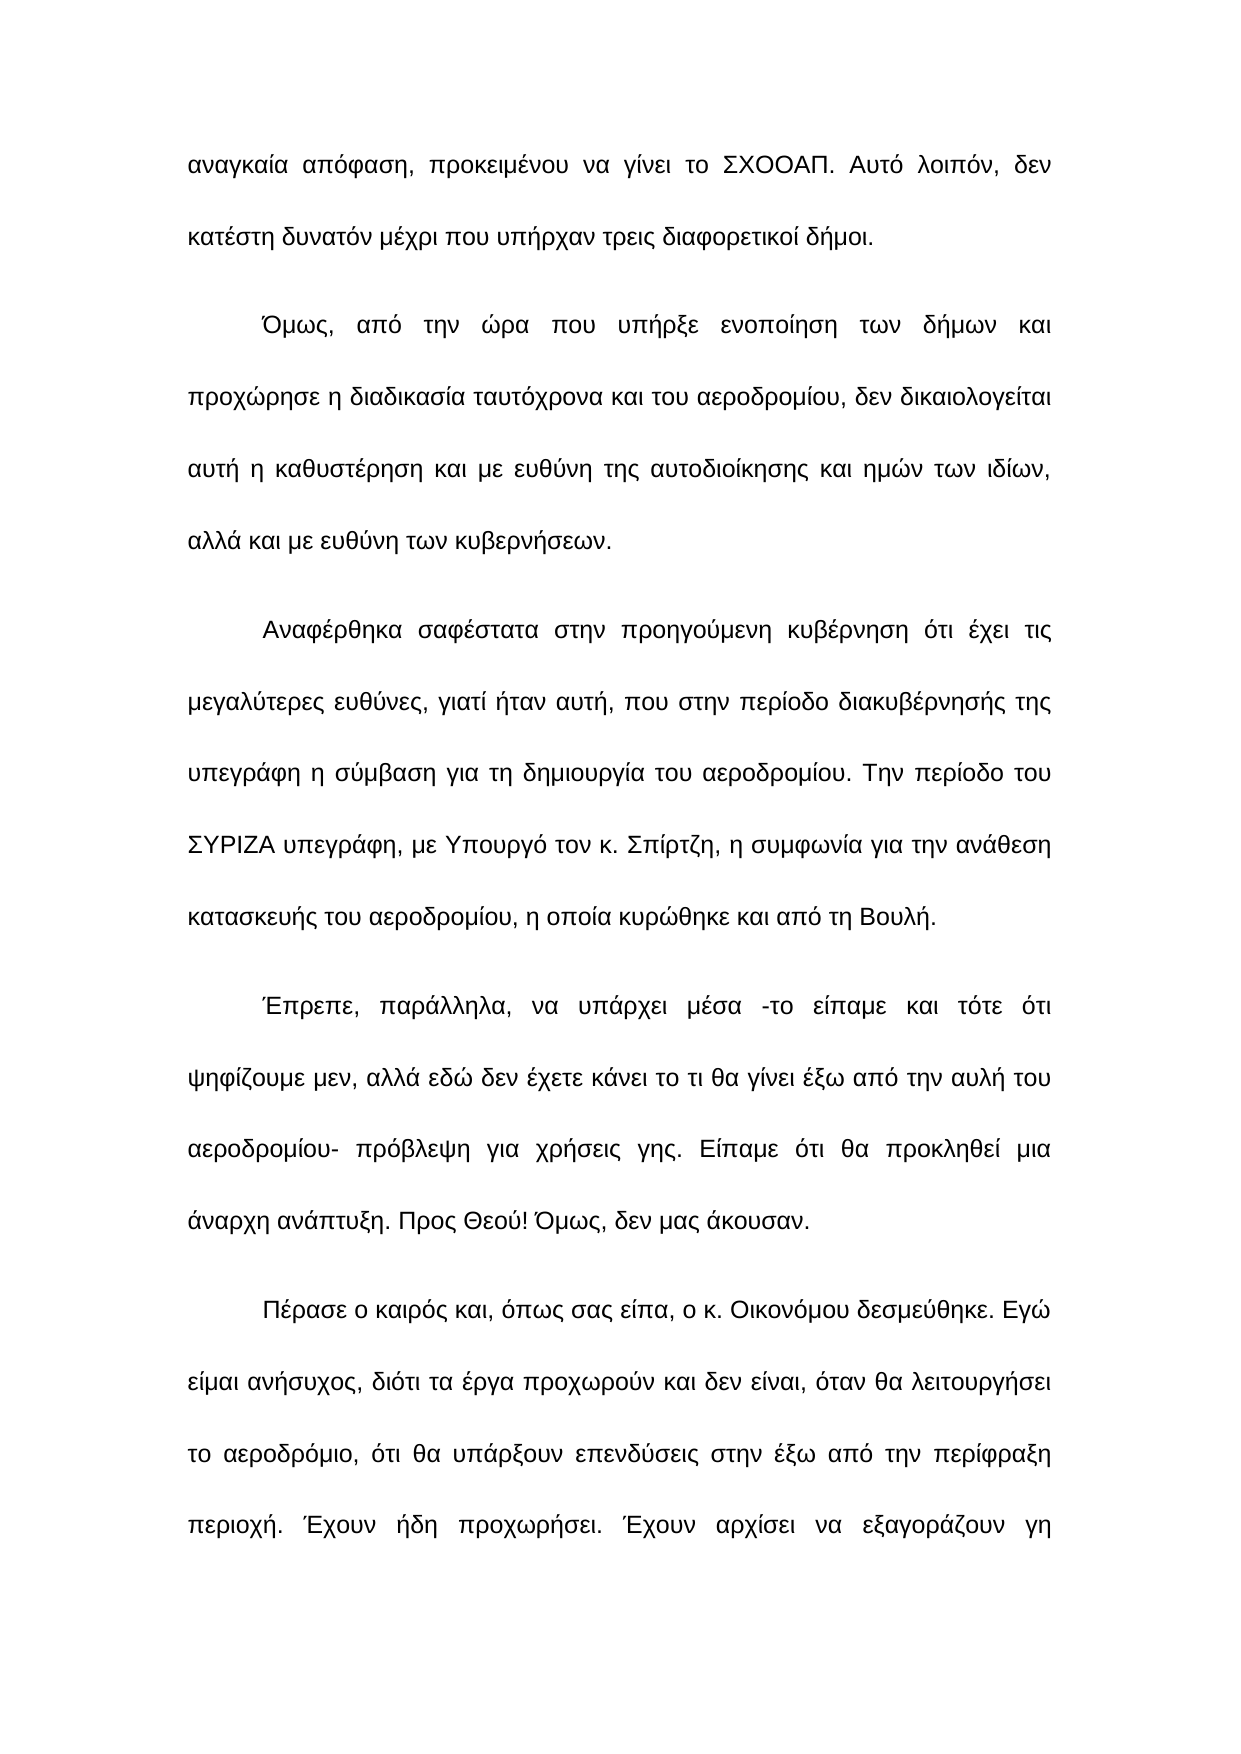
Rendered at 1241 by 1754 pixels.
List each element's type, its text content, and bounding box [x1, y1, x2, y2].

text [187, 1295, 1053, 1539]
text Αναφέρθηκα σαφέστατα στην προηγούμενη κυβέρνηση ότι έχει τις μεγαλύτερες ευθύνες, γιατί ήταν αυτή, που στην περίοδο διακυβέρνησής της υπεγράφη η σύμβαση για τη δημιουργία του αεροδρομίου. Την περίοδο του ΣΥΡΙΖΑ υπεγράφη, με Υπουργό τον κ. Σπίρτζη, η συμφωνία για την ανάθεση κατασκευής του αεροδρομίου, η οποία κυρώθηκε και από τη Βουλή. [187, 614, 1053, 931]
text Έπρεπε, παράλληλα, να υπάρχει μέσα -το είπαμε και τότε ότι ψηφίζουμε μεν, αλλά εδώ δεν έχετε κάνει το τι θα γίνει έξω από την αυλή του αεροδρομίου- πρόβλεψη για χρήσεις γης. Είπαμε ότι θα προκληθεί μια άναρχη ανάπτυξη. Προς Θεού! Όμως, δεν μας άκουσαν. [187, 991, 1053, 1235]
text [187, 150, 1053, 251]
text Όμως, από την ώρα που υπήρξε ενοποίηση των δήμων και προχώρησε η διαδικασία ταυτόχρονα και του αεροδρομίου, δεν δικαιολογείται αυτή η καθυστέρηση και με ευθύνη της αυτοδιοίκησης και ημών των ιδίων, αλλά και με ευθύνη των κυβερνήσεων. [187, 310, 1053, 555]
